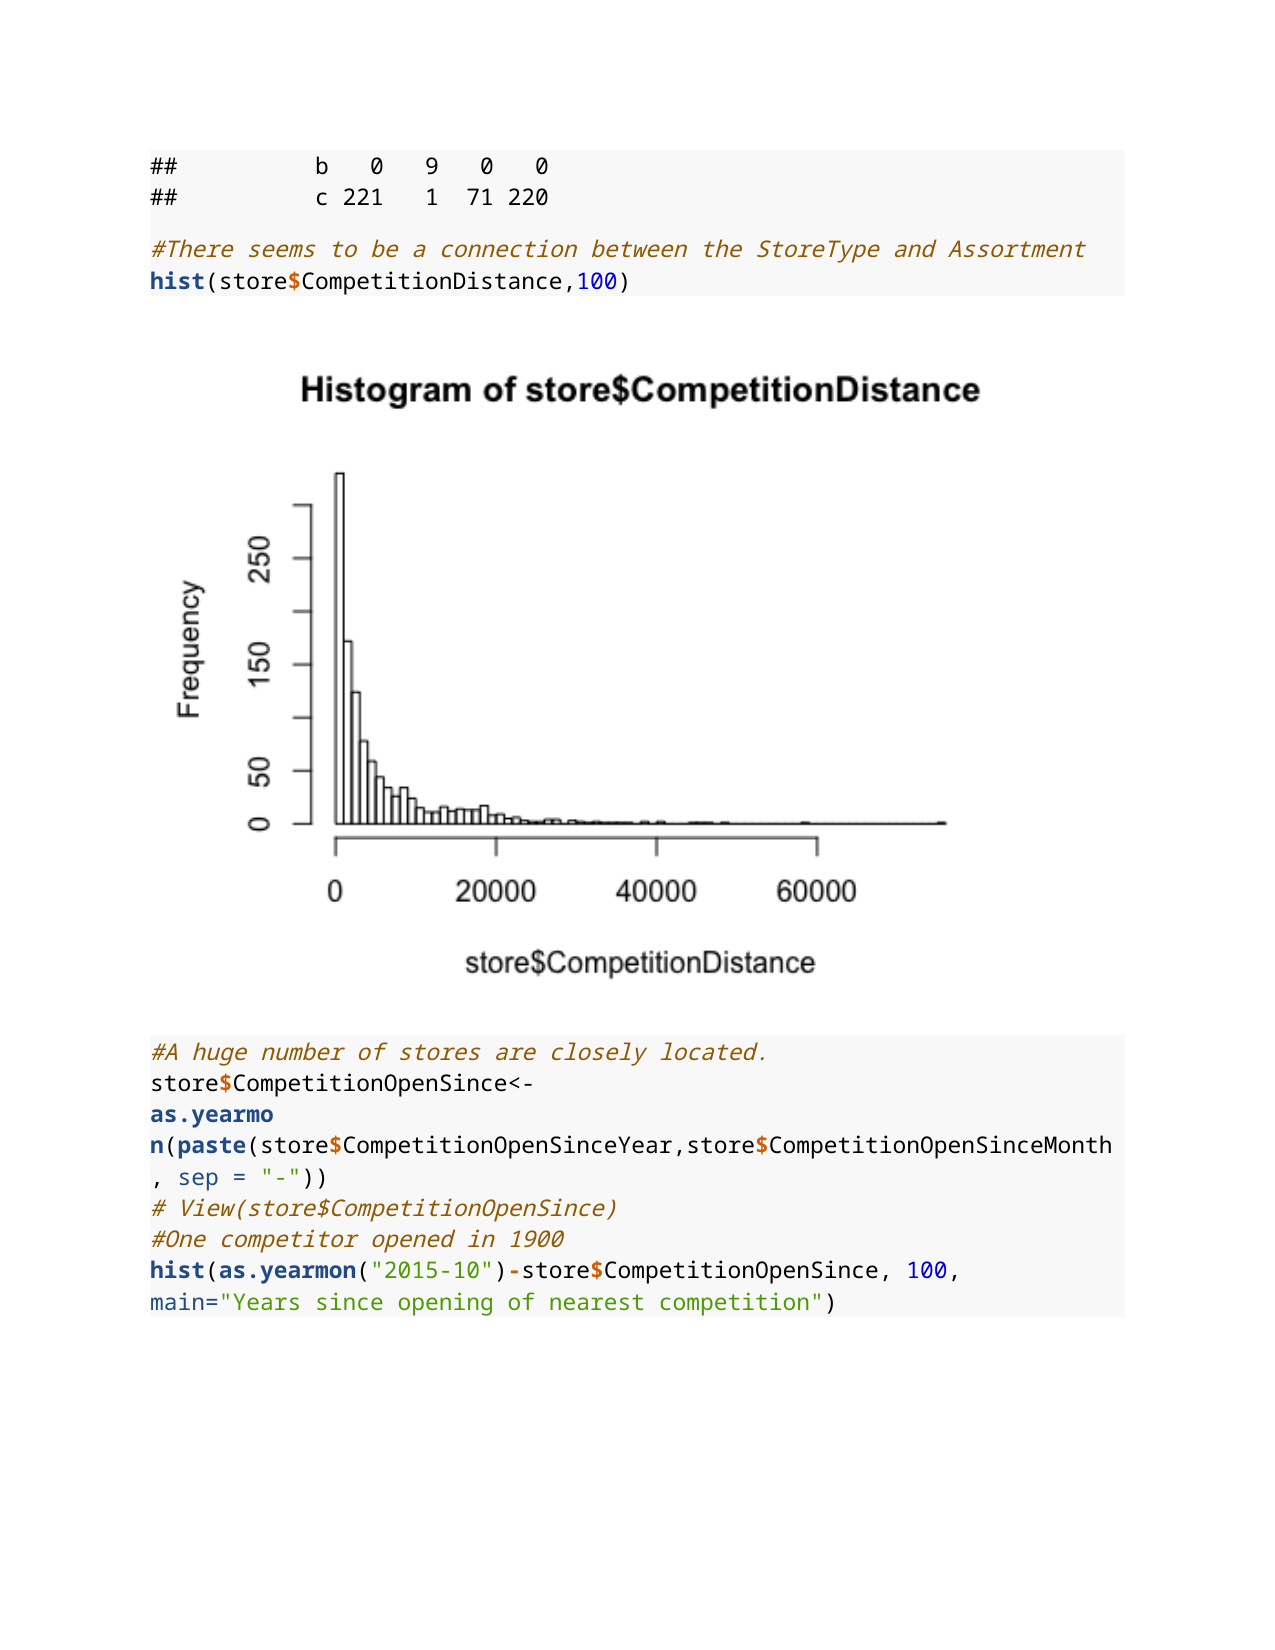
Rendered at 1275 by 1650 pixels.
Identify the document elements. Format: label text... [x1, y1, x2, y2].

picture [168, 316, 1044, 1017]
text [150, 150, 1125, 212]
text #There seems to be a connection between the StoreType and Assortment hist(store$CompetitionDistance,100) [150, 233, 1125, 296]
text #A huge number of stores are closely located. store$CompetitionOpenSince<- as.yearmon(paste(store$CompetitionOpenSinceYear,store$CompetitionOpenSinceMonth, sep = "-")) # View(store$CompetitionOpenSince) #One competitor opened in 1900 hist(as.yearmon("2015-10")-store$CompetitionOpenSince, 100, main="Years since opening of nearest competition") [274, 1035, 1125, 1317]
